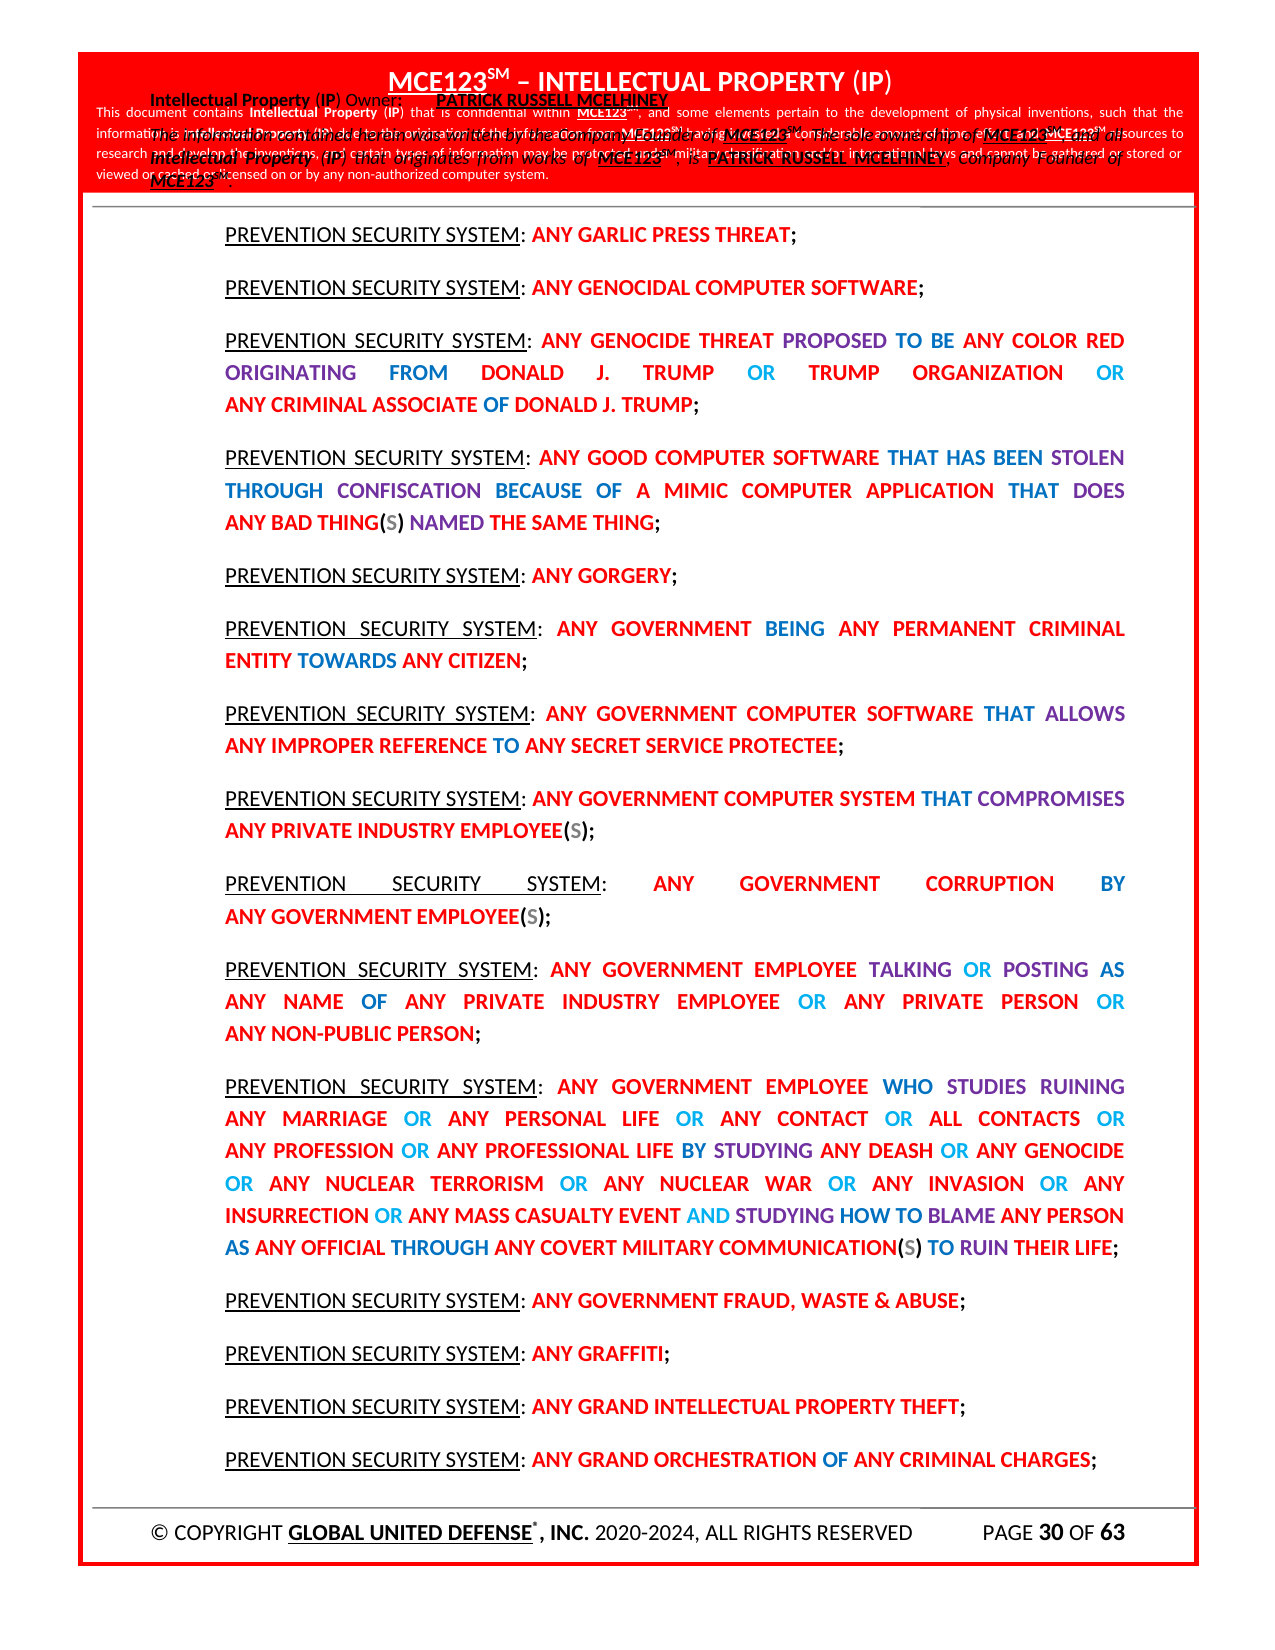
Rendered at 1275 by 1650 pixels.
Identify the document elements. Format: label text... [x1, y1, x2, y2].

text PREVENTION SECURITY SYSTEM: ANY GARLIC PRESS THREAT; [225, 220, 1125, 248]
text PREVENTION SECURITY SYSTEM: ANY GOVERNMENT COMPUTER SOFTWARE THAT ALLOWS ANY IMPROPER REFERENCE TO ANY SECRET SERVICE PROTECTEE; [225, 699, 1125, 759]
text PREVENTION SECURITY SYSTEM: ANY GRAND ORCHESTRATION OF ANY CRIMINAL CHARGES; [225, 1445, 1125, 1473]
text PREVENTION SECURITY SYSTEM: ANY GOVERNMENT COMPUTER SYSTEM THAT COMPROMISES ANY PRIVATE INDUSTRY EMPLOYEE(S); [225, 784, 1125, 844]
text PREVENTION SECURITY SYSTEM: ANY GOVERNMENT BEING ANY PERMANENT CRIMINAL ENTITY TOWARDS ANY CITIZEN; [225, 614, 1125, 674]
text PREVENTION SECURITY SYSTEM: ANY GOVERNMENT FRAUD, WASTE & ABUSE; [225, 1286, 1125, 1314]
text PREVENTION SECURITY SYSTEM: ANY GOVERNMENT CORRUPTION BY ANY GOVERNMENT EMPLOYEE(S); [225, 869, 1125, 930]
text PREVENTION SECURITY SYSTEM: ANY GENOCIDE THREAT PROPOSED TO BE ANY COLOR RED ORIGINATING FROM DONALD J. TRUMP OR TRUMP ORGANIZATION OR ANY CRIMINAL ASSOCIATE OF DONALD J. TRUMP; [225, 326, 1125, 418]
text PREVENTION SECURITY SYSTEM: ANY GRAND INTELLECTUAL PROPERTY THEFT; [225, 1392, 1125, 1420]
text PREVENTION SECURITY SYSTEM: ANY GOVERNMENT EMPLOYEE WHO STUDIES RUINING ANY MARRIAGE OR ANY PERSONAL LIFE OR ANY CONTACT OR ALL CONTACTS OR ANY PROFESSION OR ANY PROFESSIONAL LIFE BY STUDYING ANY DEASH OR ANY GENOCIDE OR ANY NUCLEAR TERRORISM OR ANY NUCLEAR WAR OR ANY INVASION OR ANY INSURRECTION OR ANY MASS CASUALTY EVENT AND STUDYING HOW TO BLAME ANY PERSON AS ANY OFFICIAL THROUGH ANY COVERT MILITARY COMMUNICATION(S) TO RUIN THEIR LIFE; [225, 1072, 1125, 1261]
text PREVENTION SECURITY SYSTEM: ANY GOVERNMENT EMPLOYEE TALKING OR POSTING AS ANY NAME OF ANY PRIVATE INDUSTRY EMPLOYEE OR ANY PRIVATE PERSON OR ANY NON-PUBLIC PERSON; [225, 955, 1125, 1047]
text PREVENTION SECURITY SYSTEM: ANY GENOCIDAL COMPUTER SOFTWARE; [225, 273, 1125, 301]
text PREVENTION SECURITY SYSTEM: ANY GORGERY; [225, 561, 1125, 589]
text PREVENTION SECURITY SYSTEM: ANY GOOD COMPUTER SOFTWARE THAT HAS BEEN STOLEN THROUGH CONFISCATION BECAUSE OF A MIMIC COMPUTER APPLICATION THAT DOES ANY BAD THING(S) NAMED THE SAME THING; [225, 443, 1125, 536]
text PREVENTION SECURITY SYSTEM: ANY GRAFFITI; [225, 1339, 1125, 1367]
